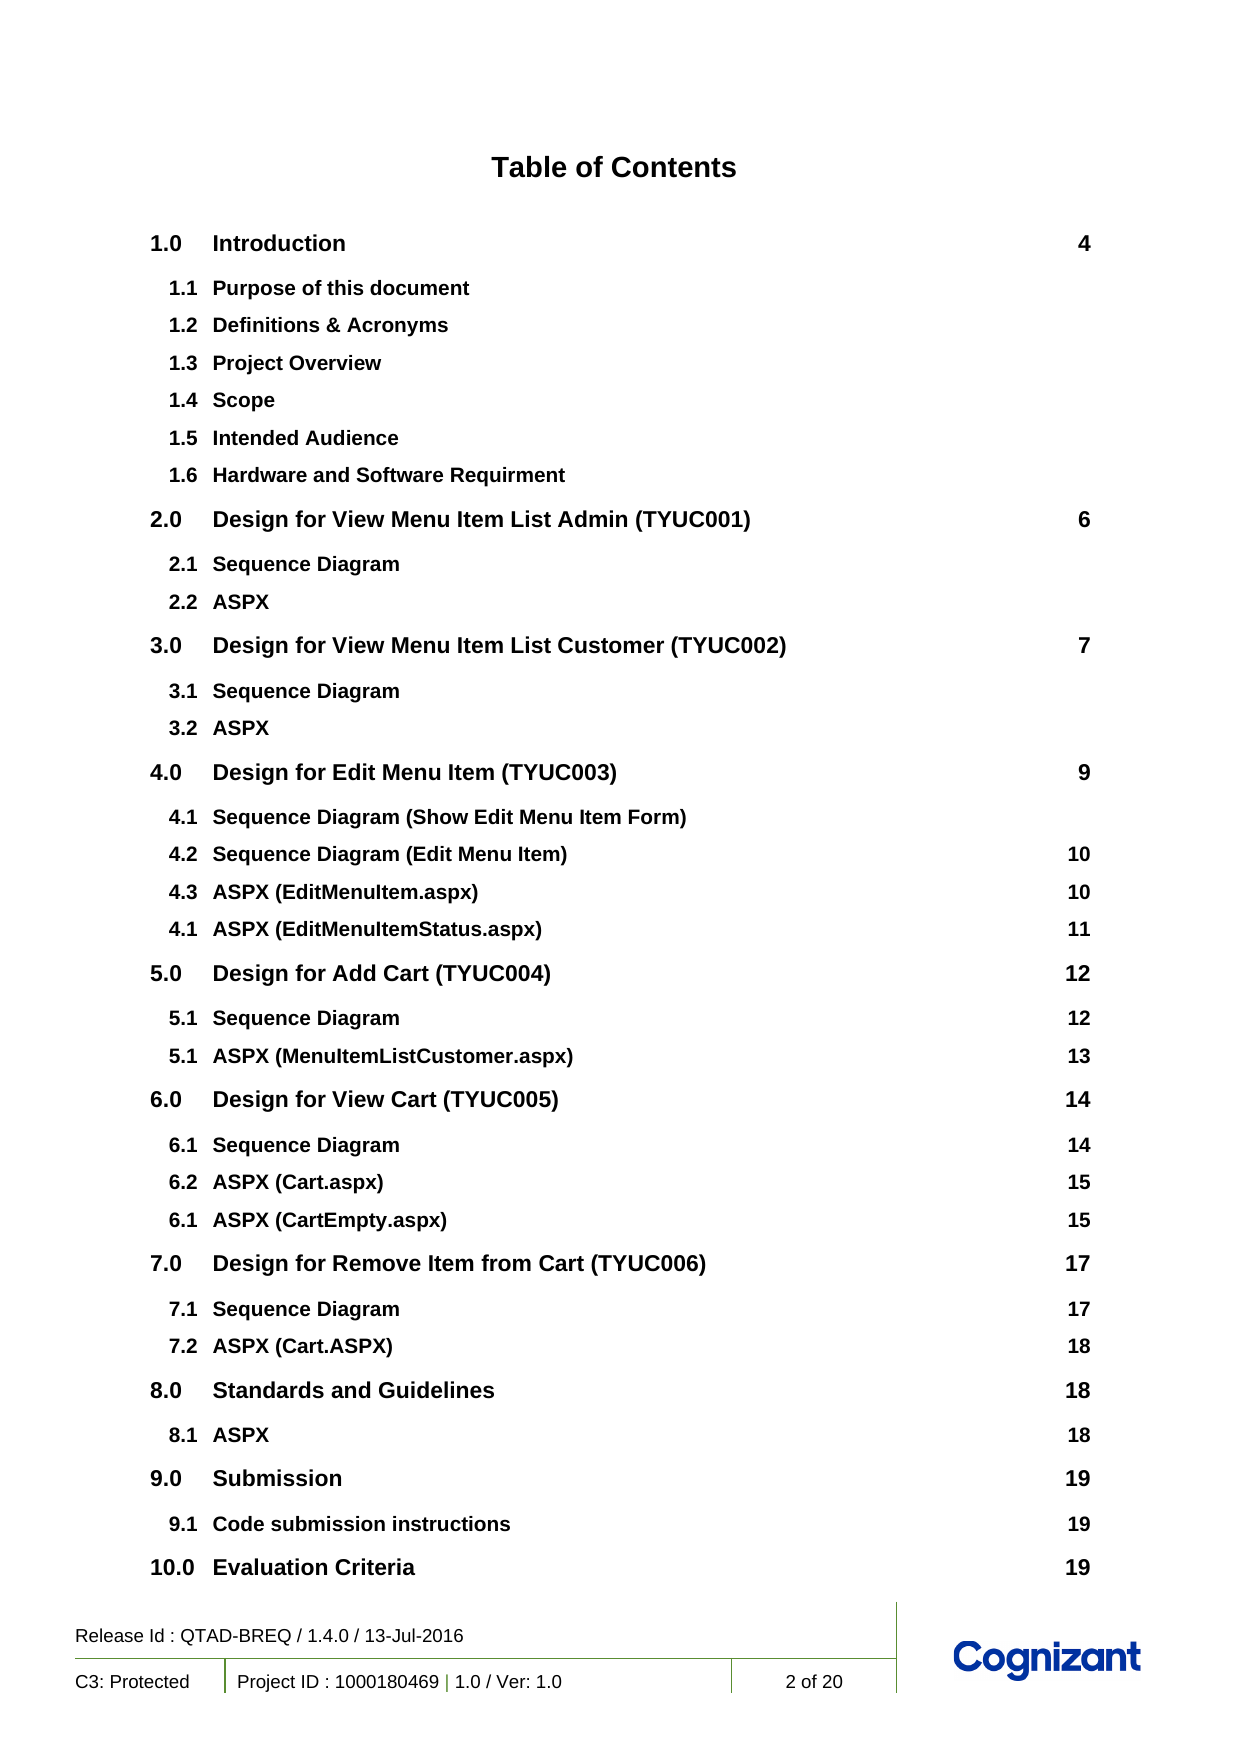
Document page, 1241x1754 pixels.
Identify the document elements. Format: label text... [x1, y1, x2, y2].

text 6.2 ASPX (Cart.aspx) 15 [169, 1169, 1078, 1194]
text 2.1 Sequence Diagram 6 [169, 551, 1078, 576]
text 6.0 Design for View Cart (TYUC005) 14 [150, 1086, 1078, 1113]
text 1.4 Scope 4 [169, 387, 1078, 412]
text 2.0 Design for View Menu Item List Admin (TYUC001) 6 [150, 506, 1078, 532]
text 7.0 Design for Remove Item from Cart (TYUC006) 17 [150, 1250, 1078, 1277]
text 1.5 Intended Audience 4 [169, 425, 1078, 450]
text 8.1 ASPX 18 [169, 1422, 1078, 1447]
text 4.1 ASPX (EditMenuItemStatus.aspx) 11 [169, 916, 1078, 941]
text 1.3 Project Overview 4 [169, 350, 1078, 375]
text 5.1 ASPX (MenuItemListCustomer.aspx) 13 [169, 1043, 1078, 1068]
text 9.0 Submission 19 [150, 1465, 1078, 1492]
text 7.2 ASPX (Cart.ASPX) 18 [169, 1333, 1078, 1358]
text 3.0 Design for View Menu Item List Customer (TYUC002) 7 [150, 632, 1078, 659]
text 5.1 Sequence Diagram 12 [169, 1005, 1078, 1030]
text 4.0 Design for Edit Menu Item (TYUC003) 9 [150, 759, 1078, 785]
text 1.2 Definitions & Acronyms 4 [169, 312, 1078, 337]
picture [953, 1641, 1142, 1681]
text 2.2 ASPX 6 [169, 588, 1078, 613]
text Table of Contents [150, 150, 1078, 183]
text 7.1 Sequence Diagram 17 [169, 1295, 1078, 1320]
text 10.0 Evaluation Criteria 19 [150, 1554, 1078, 1581]
text 1.1 Purpose of this document 4 [169, 275, 1078, 300]
text 5.0 Design for Add Cart (TYUC004) 12 [150, 960, 1078, 986]
text 4.3 ASPX (EditMenuItem.aspx) 10 [169, 879, 1078, 904]
text 8.0 Standards and Guidelines 18 [150, 1377, 1078, 1403]
text 4.1 Sequence Diagram (Show Edit Menu Item Form) 9 [169, 804, 1078, 829]
text 4.2 Sequence Diagram (Edit Menu Item) 10 [169, 841, 1078, 866]
text 3.2 ASPX 8 [169, 715, 1078, 740]
text 3.1 Sequence Diagram 8 [169, 677, 1078, 702]
text 9.1 Code submission instructions 19 [169, 1511, 1078, 1536]
text 6.1 Sequence Diagram 14 [169, 1131, 1078, 1156]
text 1.0 Introduction 4 [150, 229, 1078, 256]
text 1.6 Hardware and Software Requirment 4 [169, 462, 1078, 487]
text 6.1 ASPX (CartEmpty.aspx) 15 [169, 1206, 1078, 1231]
